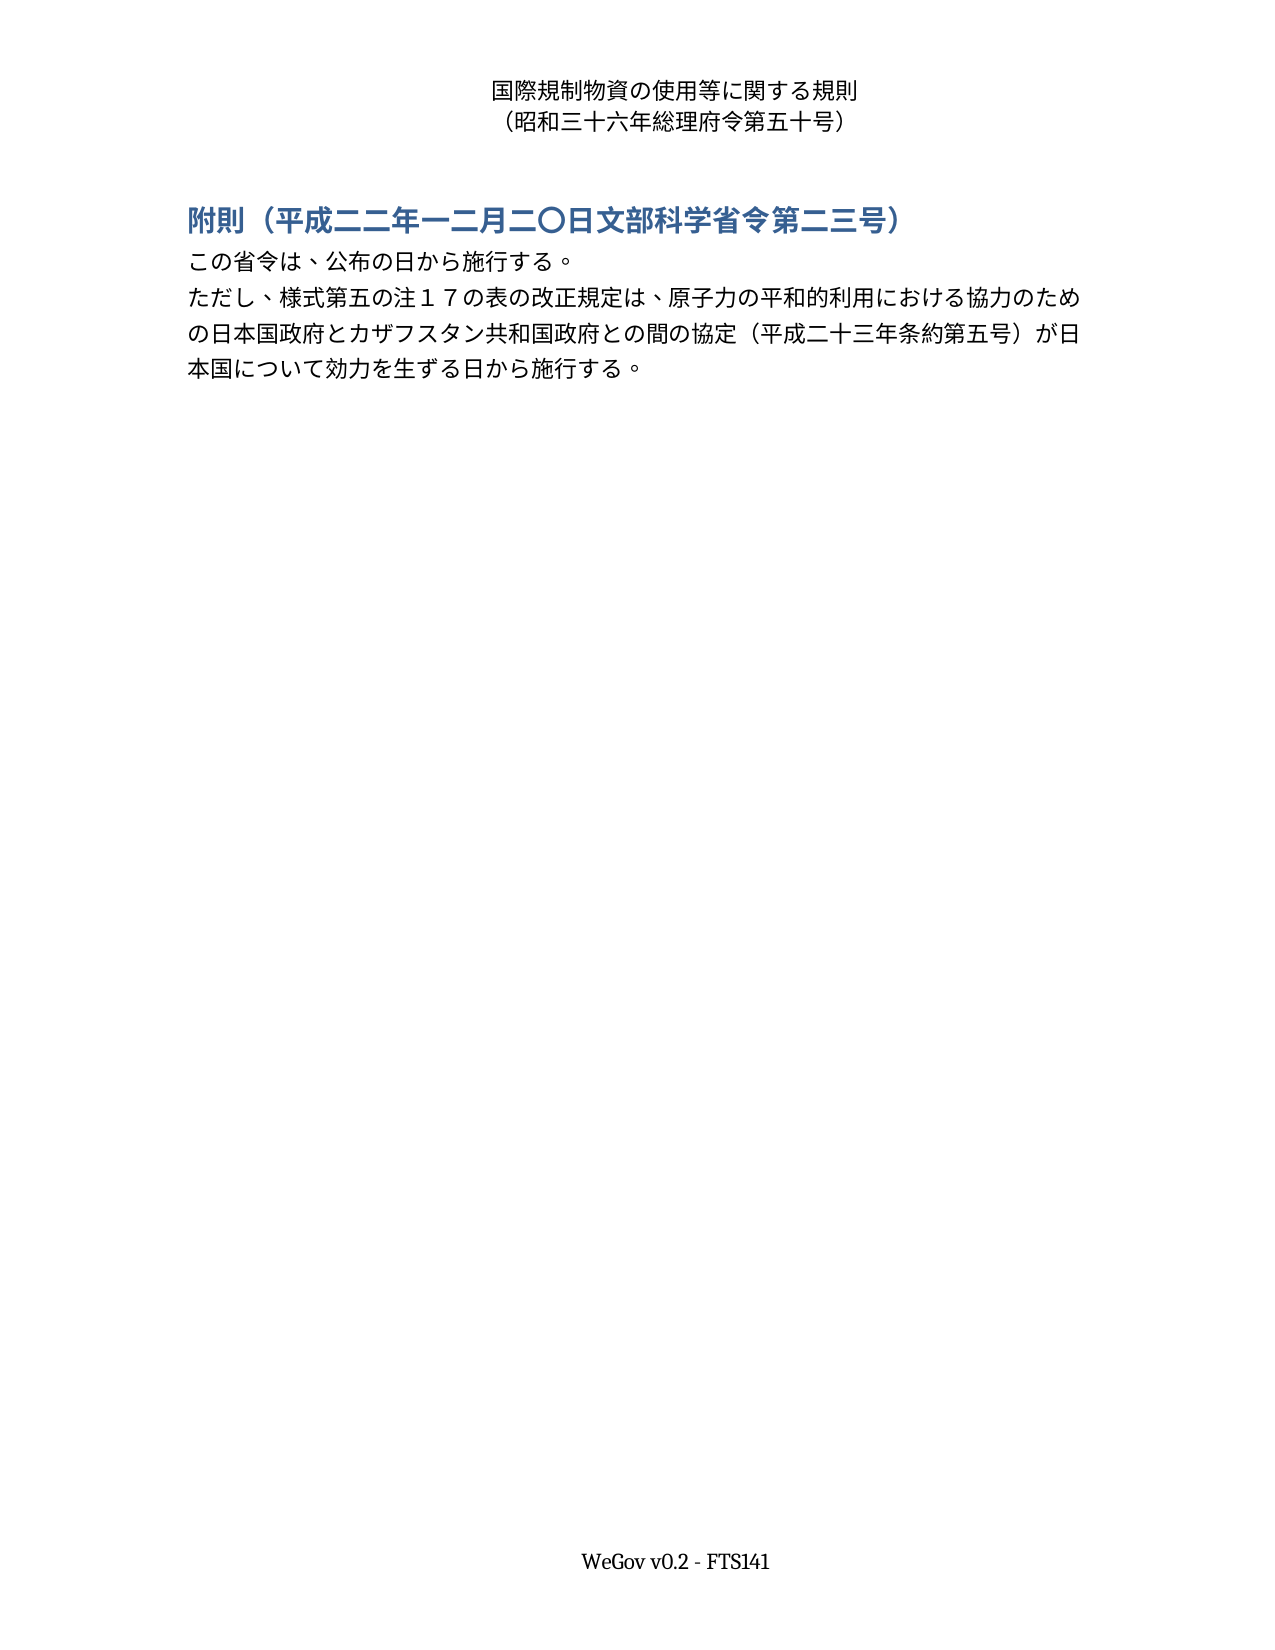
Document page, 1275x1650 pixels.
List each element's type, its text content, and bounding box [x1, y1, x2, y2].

text この省令は、公布の日から施行する。 ただし、様式第五の注１７の表の改正規定は、原子力の平和的利用における協力のための日本国政府とカザフスタン共和国政府との間の協定（平成二十三年条約第五号）が日本国について効力を生ずる日から施行する。 [187, 246, 1087, 385]
subtitle 附則（平成二二年一二月二〇日文部科学省令第二三号） [187, 200, 1087, 240]
